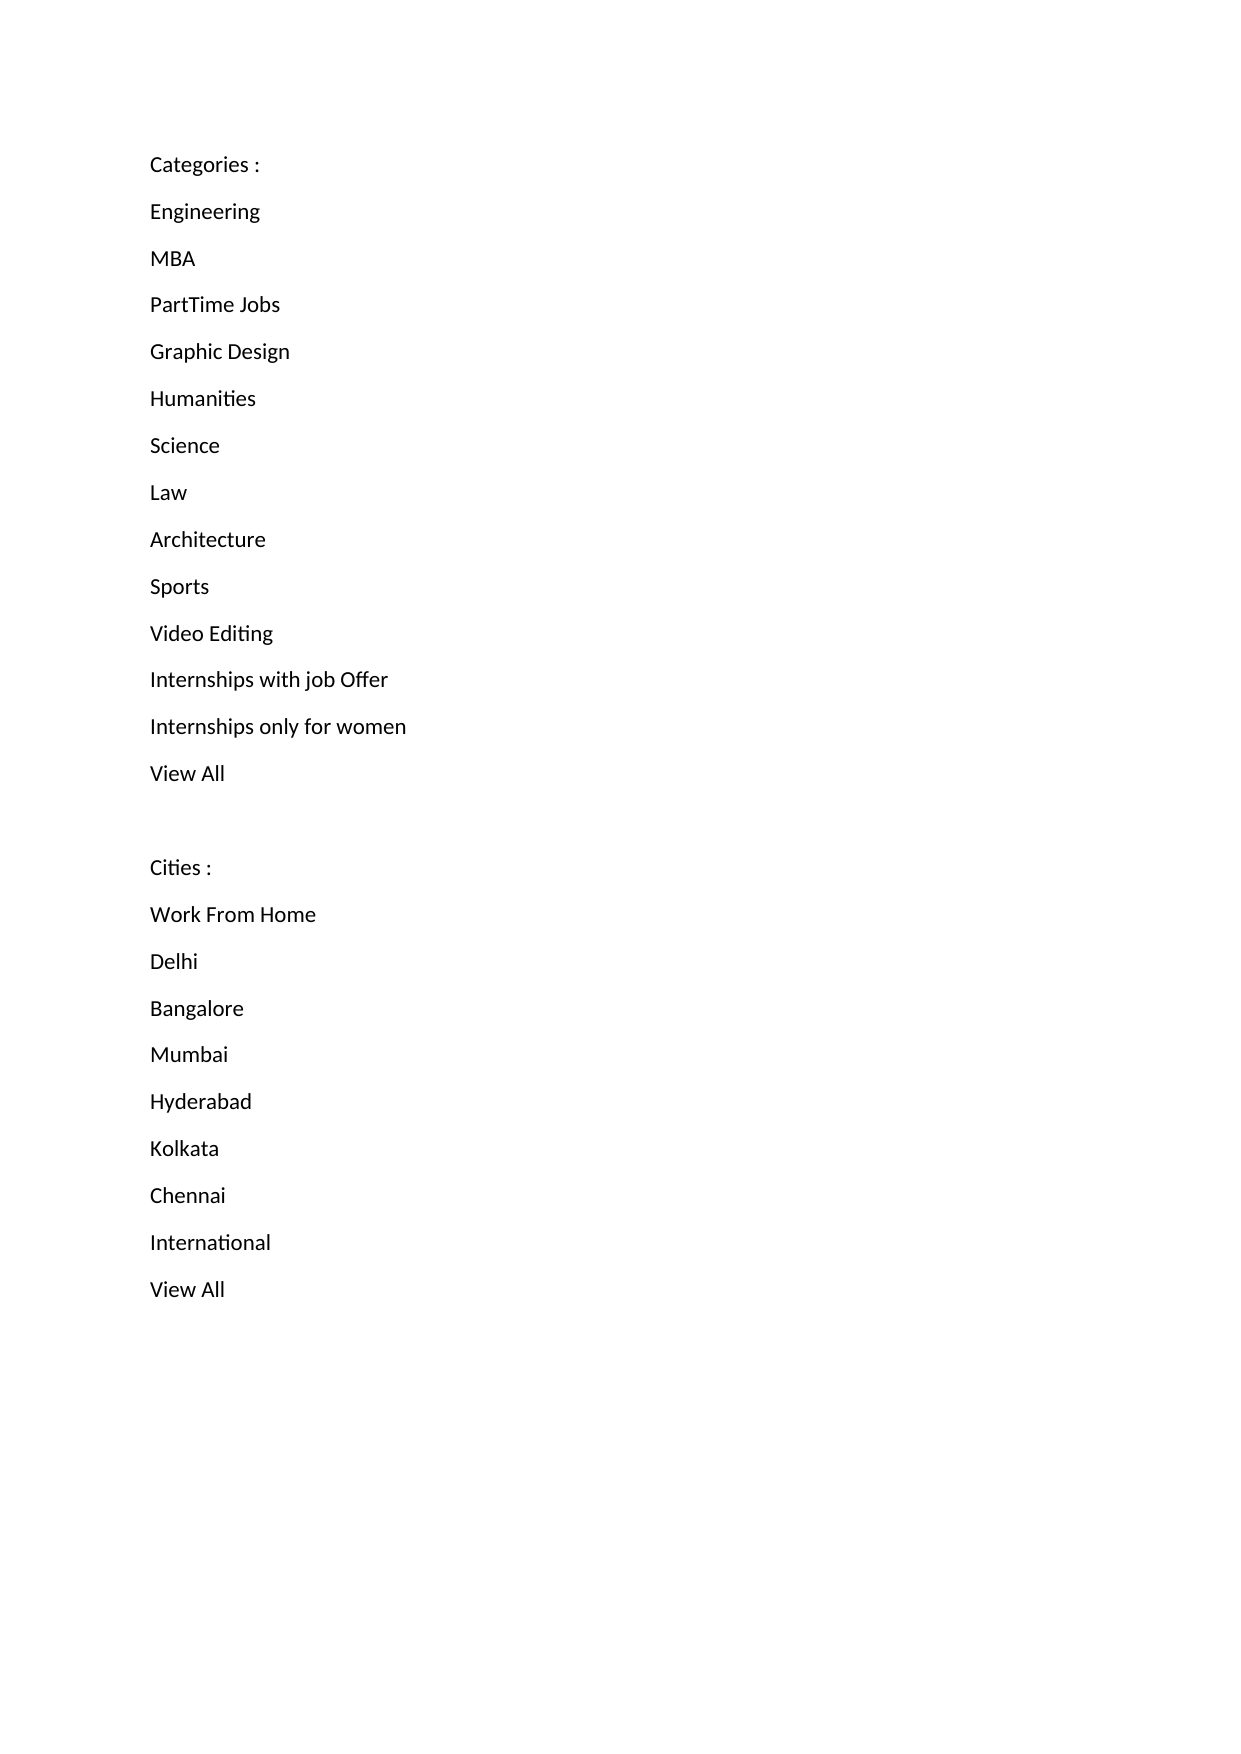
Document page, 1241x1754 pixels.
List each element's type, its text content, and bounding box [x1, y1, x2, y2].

text Hyderabad [150, 1087, 1090, 1116]
text Cities : [150, 853, 1090, 881]
text Architecture [150, 525, 1090, 553]
text Internships only for women [150, 712, 1090, 741]
text Law [150, 478, 1090, 506]
text International [150, 1228, 1090, 1256]
text View All [150, 759, 1090, 787]
text Mumbai [150, 1041, 1090, 1069]
text Graphic Design [150, 337, 1090, 366]
text Categories : [150, 150, 1090, 178]
text Bangalore [150, 994, 1090, 1022]
text View All [150, 1275, 1090, 1303]
text Delhi [150, 947, 1090, 975]
text Video Editing [150, 619, 1090, 647]
text Chennai [150, 1181, 1090, 1209]
text Kolkata [150, 1134, 1090, 1162]
text Science [150, 431, 1090, 459]
text PartTime Jobs [150, 291, 1090, 319]
text Sports [150, 572, 1090, 600]
text Internships with job Offer [150, 666, 1090, 694]
text Engineering [150, 197, 1090, 225]
text Work From Home [150, 900, 1090, 928]
text MBA [150, 244, 1090, 272]
text Humanities [150, 384, 1090, 412]
